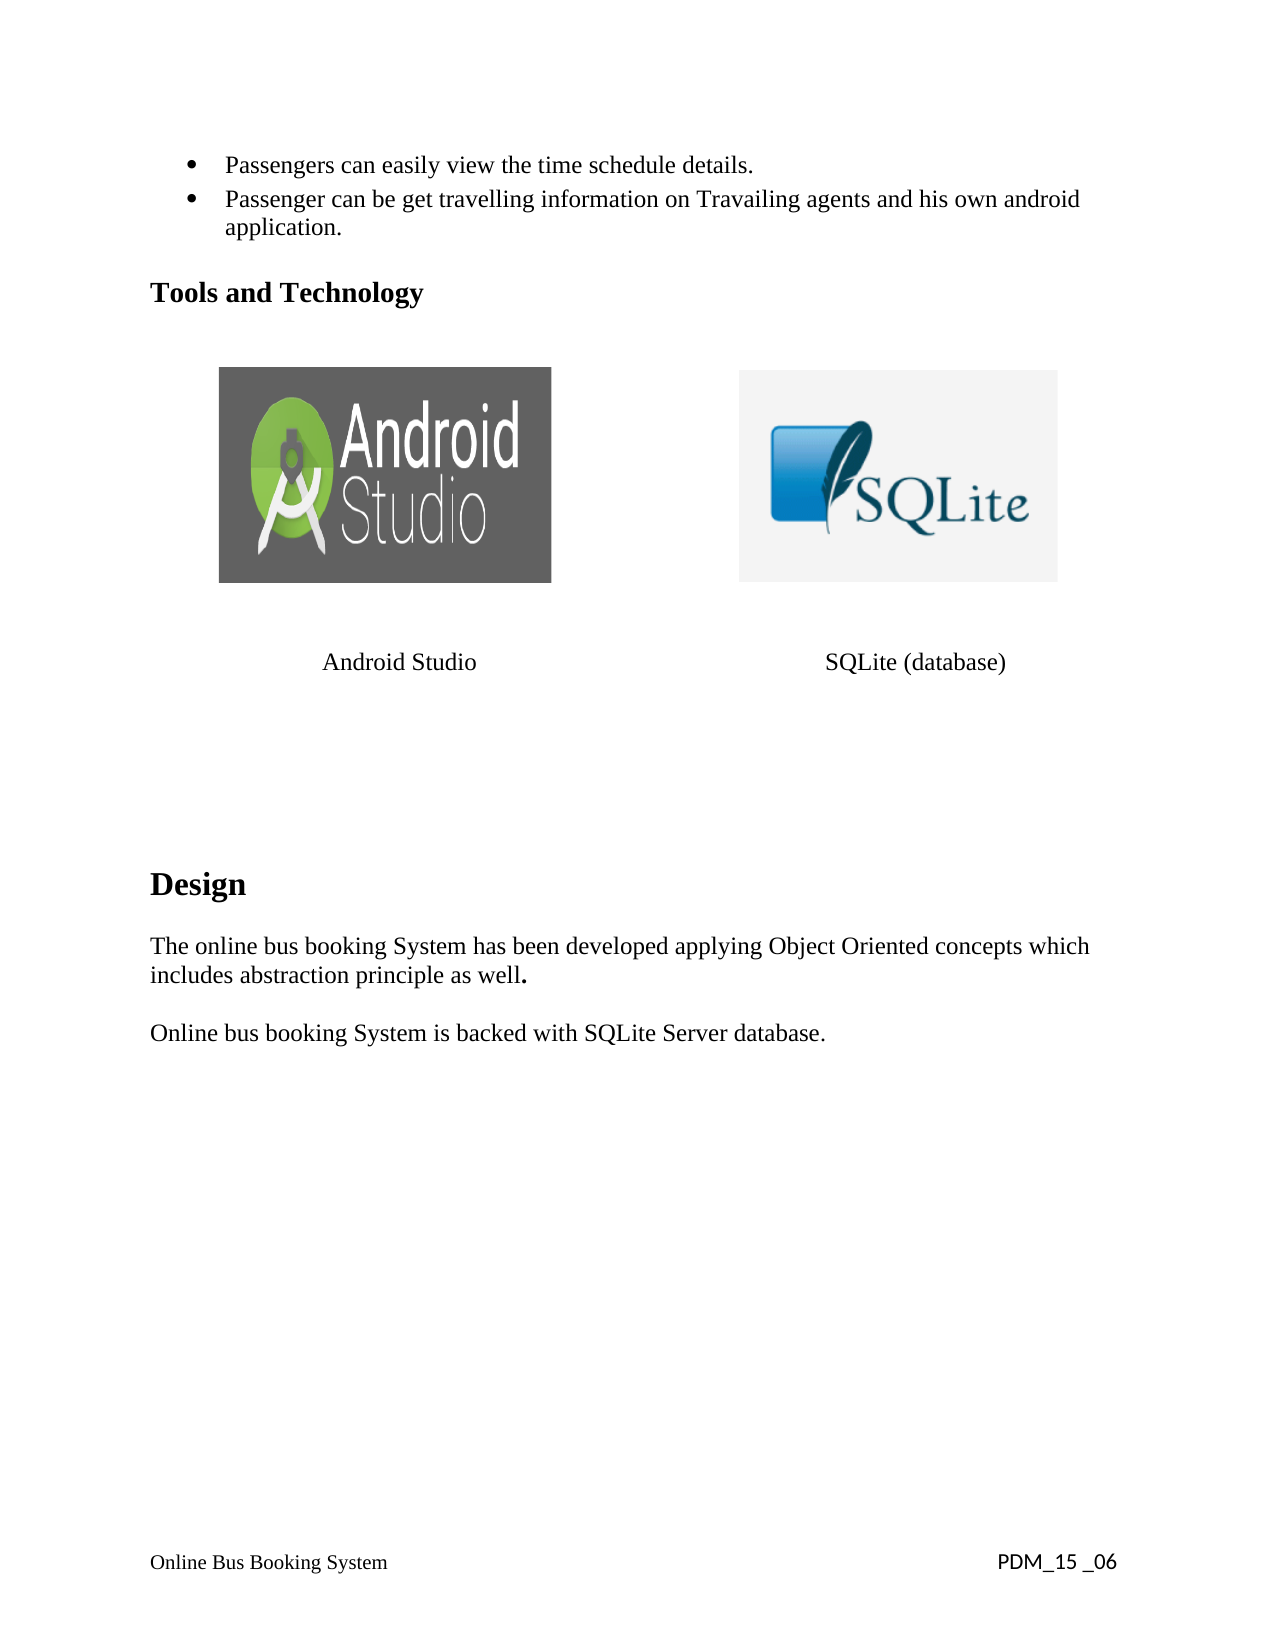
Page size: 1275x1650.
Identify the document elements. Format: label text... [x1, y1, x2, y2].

text Online bus booking System is backed with SQLite Server database. [150, 1018, 1125, 1046]
text Design [150, 864, 1125, 903]
text Android Studio SQLite (database) [150, 647, 1125, 676]
list Passengers can easily view the time schedule details. [187, 150, 1125, 179]
text The online bus booking System has been developed applying Object Oriented concepts which includes abstraction principle as well. [150, 931, 1125, 989]
picture [739, 370, 1058, 582]
text Tools and Technology [150, 275, 1125, 308]
list Passenger can be get travelling information on Travailing agents and his own android application. [187, 184, 1125, 241]
